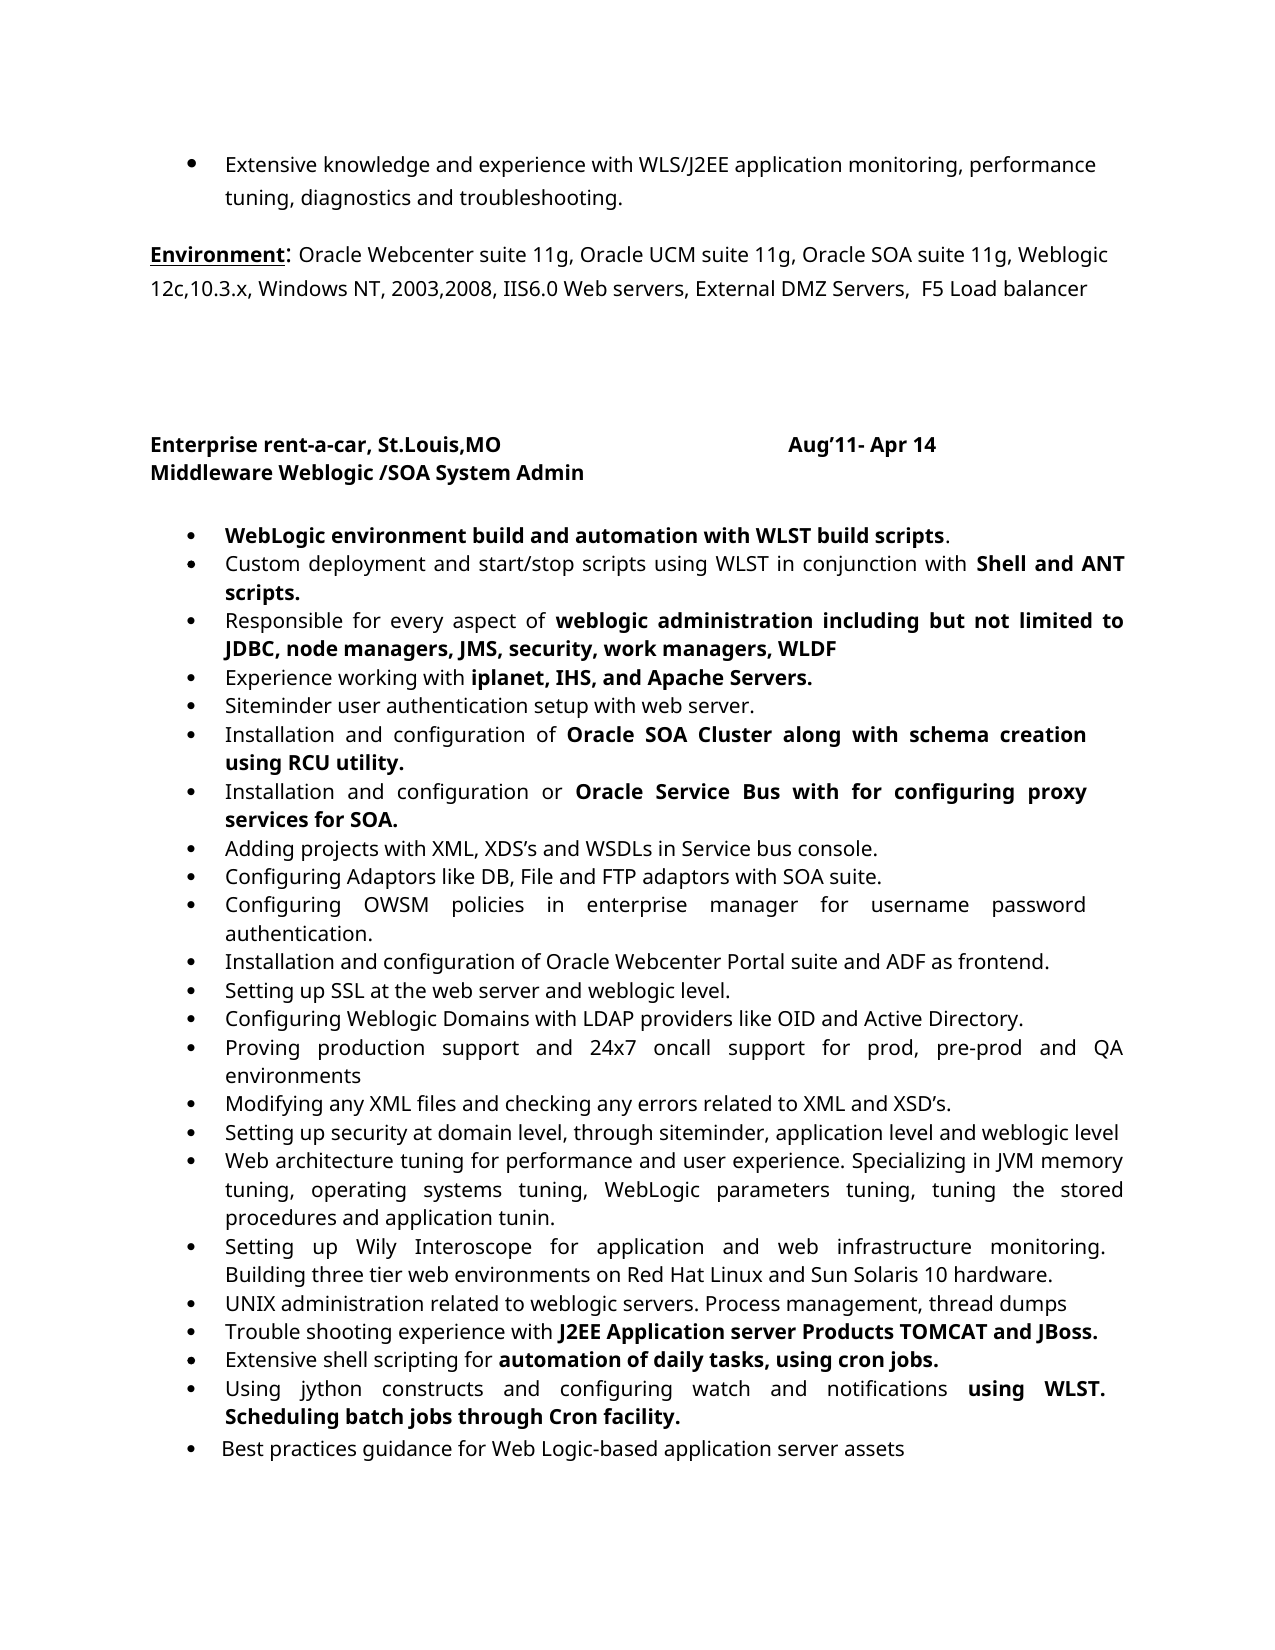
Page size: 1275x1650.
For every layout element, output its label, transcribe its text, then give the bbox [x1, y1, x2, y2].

list Setting up Wily Interoscope for application and web infrastructure monitoring. Building three tier web environments on Red Hat Linux and Sun Solaris 10 hardware. [187, 1232, 1125, 1289]
list Extensive knowledge and experience with WLS/J2EE application monitoring, performance tuning, diagnostics and troubleshooting. [187, 150, 1125, 211]
list WebLogic environment build and automation with WLST build scripts. [187, 521, 1125, 549]
list Extensive shell scripting for automation of daily tasks, using cron jobs. [187, 1346, 1125, 1374]
list Adding projects with XML, XDS’s and WSDLs in Service bus console. [187, 834, 1087, 862]
text Enterprise rent-a-car, St.Louis,MO Aug’11- Apr 14 [150, 430, 1125, 458]
list Configuring Weblogic Domains with LDAP providers like OID and Active Directory. [187, 1004, 1125, 1033]
list Using jython constructs and configuring watch and notifications using WLST. Scheduling batch jobs through Cron facility. [187, 1374, 1125, 1431]
list Trouble shooting experience with J2EE Application server Products TOMCAT and JBoss. [187, 1317, 1125, 1346]
list Best practices guidance for Web Logic-based application server assets [187, 1431, 1125, 1462]
list UNIX administration related to weblogic servers. Process management, thread dumps [187, 1289, 1125, 1317]
list Setting up security at domain level, through siteminder, application level and weblogic level [187, 1118, 1125, 1146]
list Proving production support and 24x7 oncall support for prod, pre-prod and QA environments [187, 1033, 1125, 1089]
list Installation and configuration of Oracle Webcenter Portal suite and ADF as frontend. [187, 947, 1087, 976]
list Setting up SSL at the web server and weblogic level. [187, 976, 1125, 1004]
list Installation and configuration or Oracle Service Bus with for configuring proxy services for SOA. [187, 777, 1087, 834]
list Installation and configuration of Oracle SOA Cluster along with schema creation using RCU utility. [187, 720, 1087, 777]
list Custom deployment and start/stop scripts using WLST in conjunction with Shell and ANT scripts. [187, 549, 1125, 606]
text Middleware Weblogic /SOA System Admin [150, 458, 1125, 521]
list Configuring Adaptors like DB, File and FTP adaptors with SOA suite. [187, 862, 1087, 891]
list Responsible for every aspect of weblogic administration including but not limited to JDBC, node managers, JMS, security, work managers, WLDF [187, 606, 1125, 663]
list Configuring OWSM policies in enterprise manager for username password authentication. [187, 891, 1087, 947]
list Siteminder user authentication setup with web server. [187, 691, 1125, 720]
list Experience working with iplanet, IHS, and Apache Servers. [187, 663, 1125, 691]
text Environment: Oracle Webcenter suite 11g, Oracle UCM suite 11g, Oracle SOA suite 11g, Weblogic 12c,10.3.x, Windows NT, 2003,2008, IIS6.0 Web servers, External DMZ Servers, F5 Load balancer [150, 236, 1125, 303]
list Modifying any XML files and checking any errors related to XML and XSD’s. [187, 1089, 1125, 1118]
list Web architecture tuning for performance and user experience. Specializing in JVM memory tuning, operating systems tuning, WebLogic parameters tuning, tuning the stored procedures and application tunin. [187, 1146, 1125, 1232]
